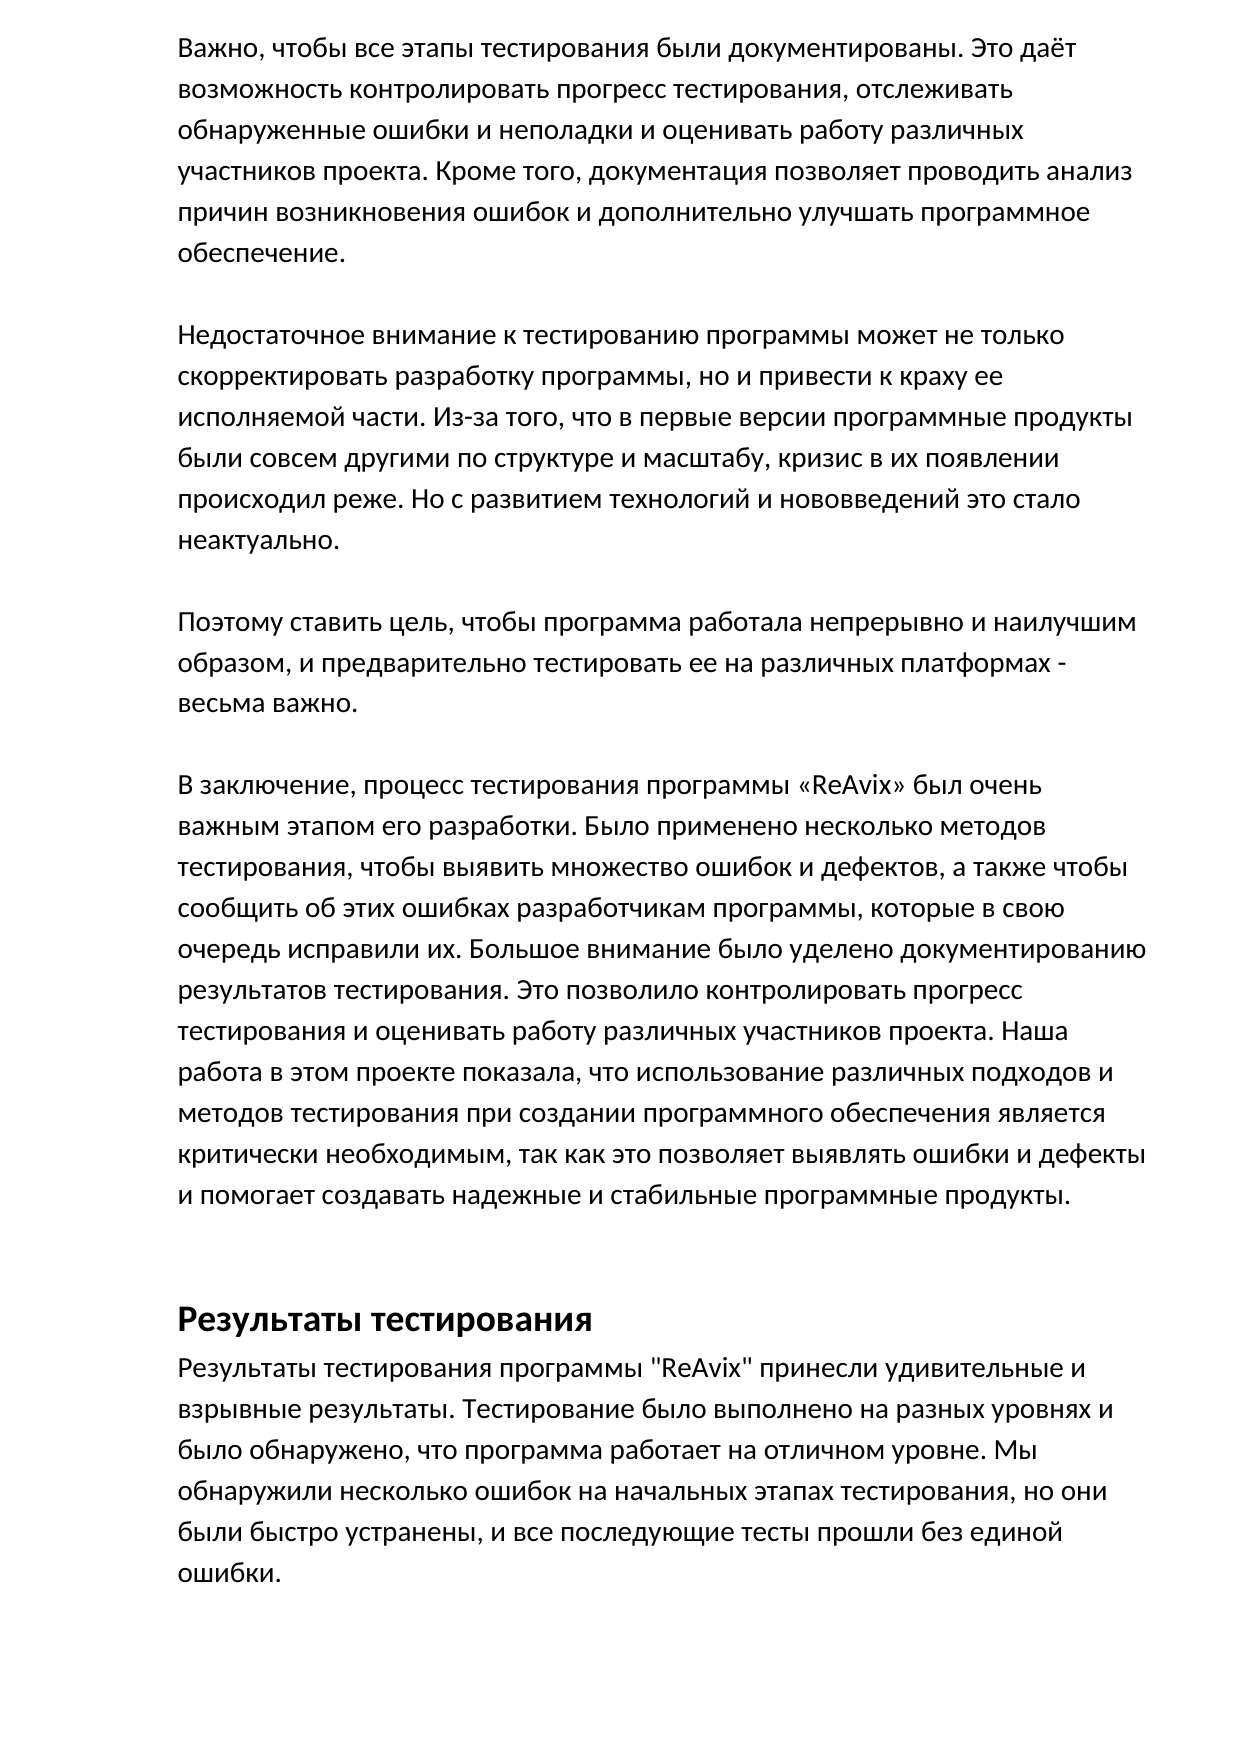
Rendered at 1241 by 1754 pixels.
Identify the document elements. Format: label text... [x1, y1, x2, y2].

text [177, 29, 1152, 1252]
subtitle Результаты тестирования [177, 1295, 1152, 1341]
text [177, 1349, 1152, 1631]
